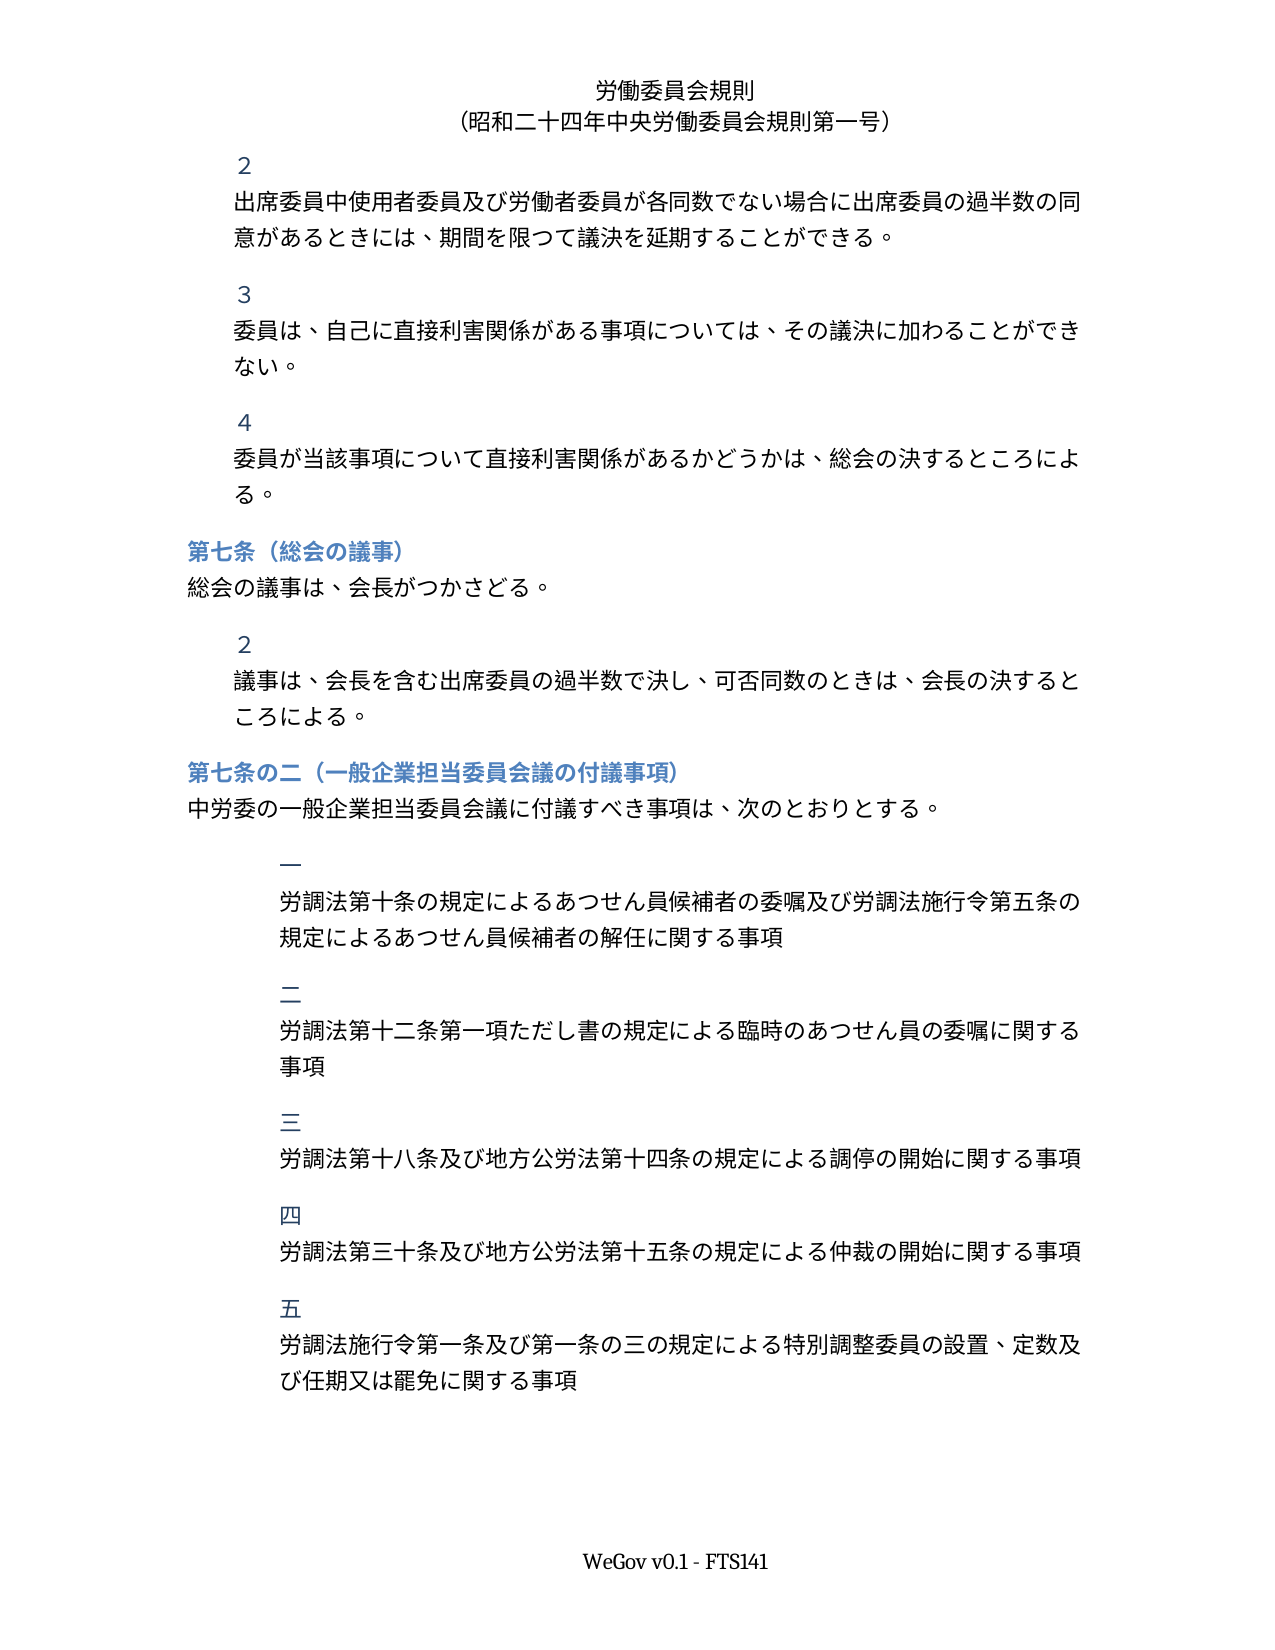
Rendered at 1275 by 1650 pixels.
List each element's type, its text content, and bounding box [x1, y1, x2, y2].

subtitle ２ [233, 629, 1087, 660]
subtitle 三 [279, 1107, 1087, 1138]
subtitle 二 [279, 979, 1087, 1010]
subtitle 第七条（総会の議事） [187, 536, 1087, 567]
text 委員は、自己に直接利害関係がある事項については、その議決に加わることができない。 [233, 314, 1087, 382]
text 労調法第十条の規定によるあつせん員候補者の委嘱及び労調法施行令第五条の規定によるあつせん員候補者の解任に関する事項 [279, 886, 1087, 953]
text 議事は、会長を含む出席委員の過半数で決し、可否同数のときは、会長の決するところによる。 [233, 664, 1087, 732]
text 労調法第十八条及び地方公労法第十四条の規定による調停の開始に関する事項 [279, 1143, 1087, 1174]
text 中労委の一般企業担当委員会議に付議すべき事項は、次のとおりとする。 [187, 793, 1087, 824]
text 労調法施行令第一条及び第一条の三の規定による特別調整委員の設置、定数及び任期又は罷免に関する事項 [279, 1329, 1087, 1396]
subtitle 一 [279, 850, 1087, 881]
subtitle ２ [233, 150, 1087, 181]
subtitle 五 [279, 1293, 1087, 1324]
text 労調法第三十条及び地方公労法第十五条の規定による仲裁の開始に関する事項 [279, 1236, 1087, 1267]
subtitle ４ [233, 407, 1087, 438]
text 総会の議事は、会長がつかさどる。 [187, 572, 1087, 603]
text 委員が当該事項について直接利害関係があるかどうかは、総会の決するところによる。 [233, 443, 1087, 510]
subtitle ３ [233, 279, 1087, 310]
text 労調法第十二条第一項ただし書の規定による臨時のあつせん員の委嘱に関する事項 [279, 1014, 1087, 1082]
text 出席委員中使用者委員及び労働者委員が各同数でない場合に出席委員の過半数の同意があるときには、期間を限つて議決を延期することができる。 [233, 186, 1087, 253]
subtitle 第七条の二（一般企業担当委員会議の付議事項） [187, 757, 1087, 788]
subtitle 四 [279, 1200, 1087, 1231]
